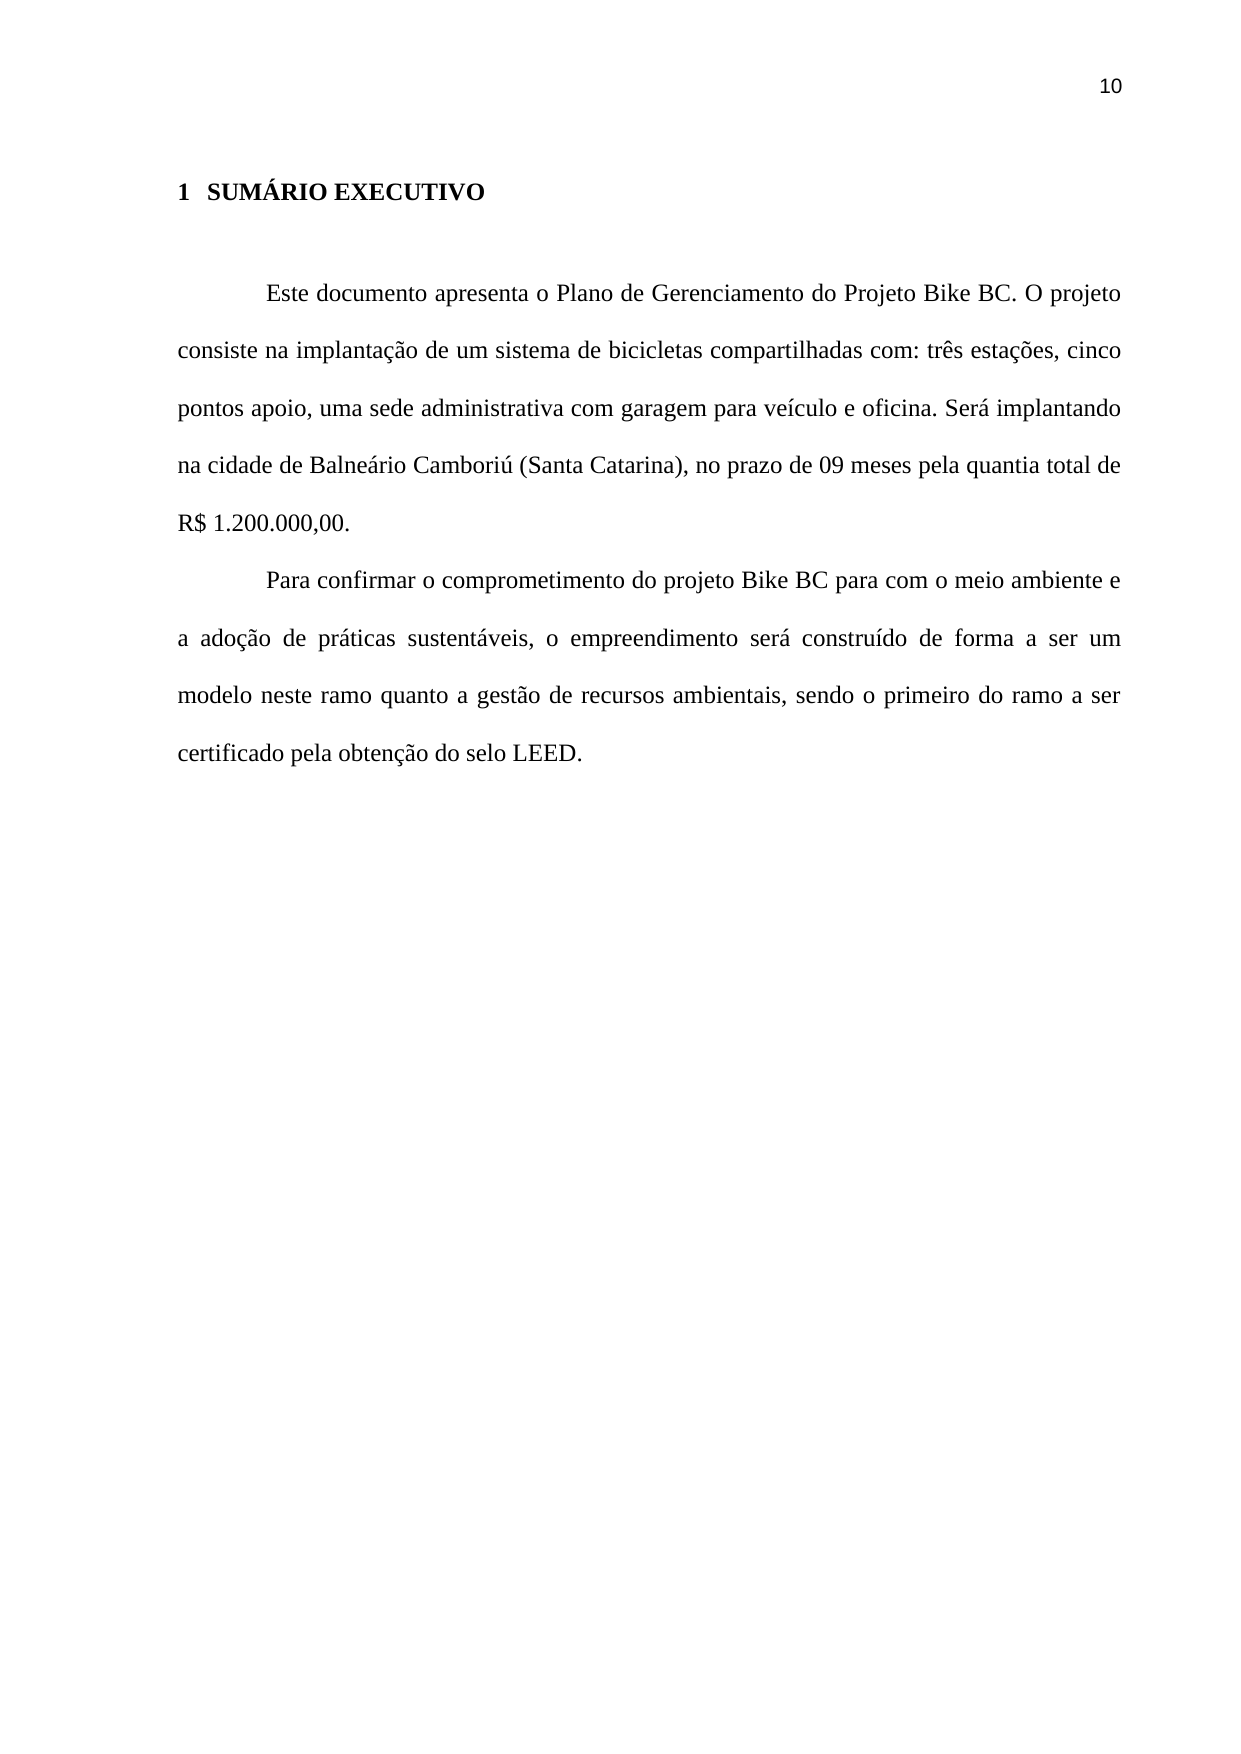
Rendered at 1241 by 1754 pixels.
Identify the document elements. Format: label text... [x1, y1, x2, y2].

text Este documento apresenta o Plano de Gerenciamento do Projeto Bike BC. O projeto consiste na implantação de um sistema de bicicletas compartilhadas com: três estações, cinco pontos apoio, uma sede administrativa com garagem para veículo e oficina. Será implantando na cidade de Balneário Camboriú (Santa Catarina), no prazo de 09 meses pela quantia total de R$ 1.200.000,00. [177, 278, 1122, 537]
subtitle SUMÁRIO EXECUTIVO [177, 177, 1122, 206]
text Para confirmar o comprometimento do projeto Bike BC para com o meio ambiente e a adoção de práticas sustentáveis, o empreendimento será construído de forma a ser um modelo neste ramo quanto a gestão de recursos ambientais, sendo o primeiro do ramo a ser certificado pela obtenção do selo LEED. [177, 565, 1122, 767]
